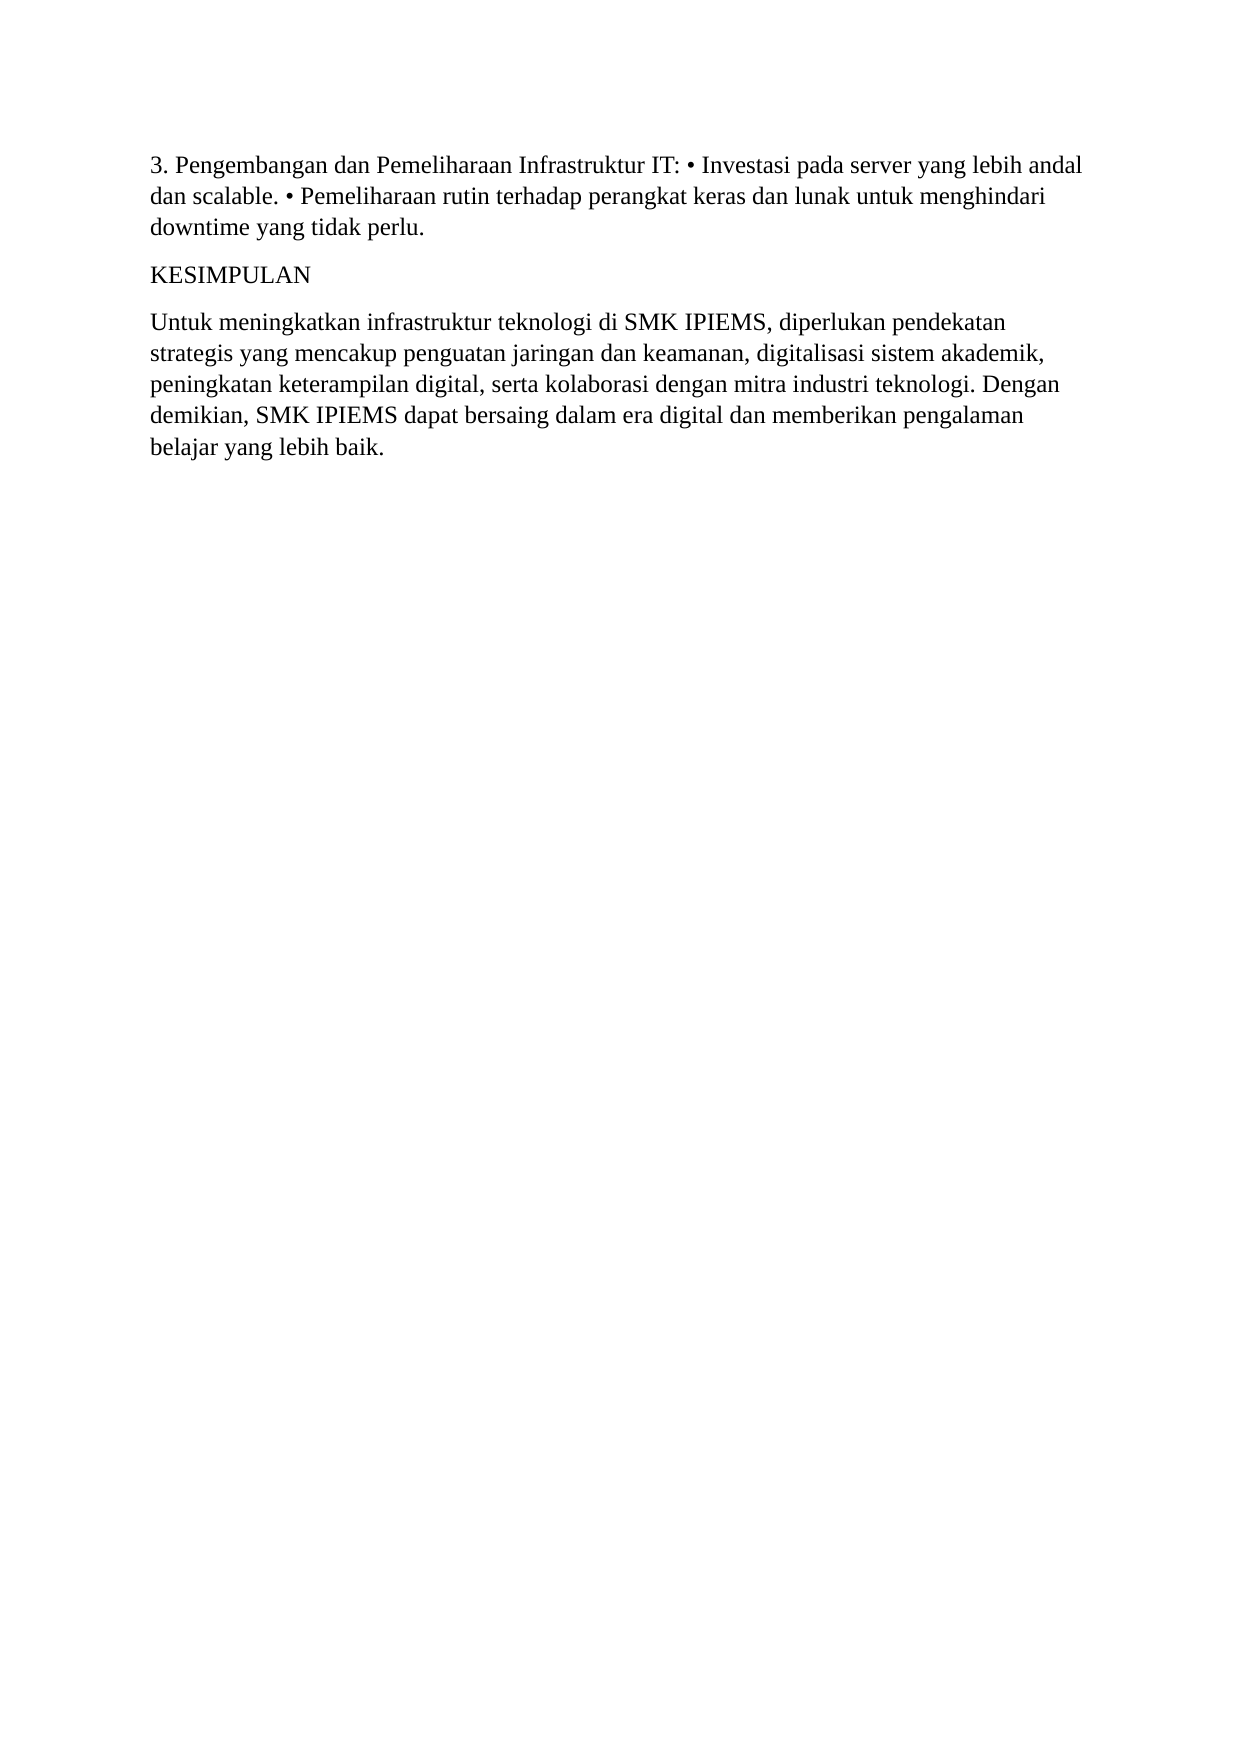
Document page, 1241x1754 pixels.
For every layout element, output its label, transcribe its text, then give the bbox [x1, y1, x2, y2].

text KESIMPULAN [150, 260, 1090, 288]
text 3. Pengembangan dan Pemeliharaan Infrastruktur IT: • Investasi pada server yang lebih andal dan scalable. • Pemeliharaan rutin terhadap perangkat keras dan lunak untuk menghindari downtime yang tidak perlu. [150, 150, 1090, 241]
text Untuk meningkatkan infrastruktur teknologi di SMK IPIEMS, diperlukan pendekatan strategis yang mencakup penguatan jaringan dan keamanan, digitalisasi sistem akademik, peningkatan keterampilan digital, serta kolaborasi dengan mitra industri teknologi. Dengan demikian, SMK IPIEMS dapat bersaing dalam era digital dan memberikan pengalaman belajar yang lebih baik. [150, 307, 1090, 460]
